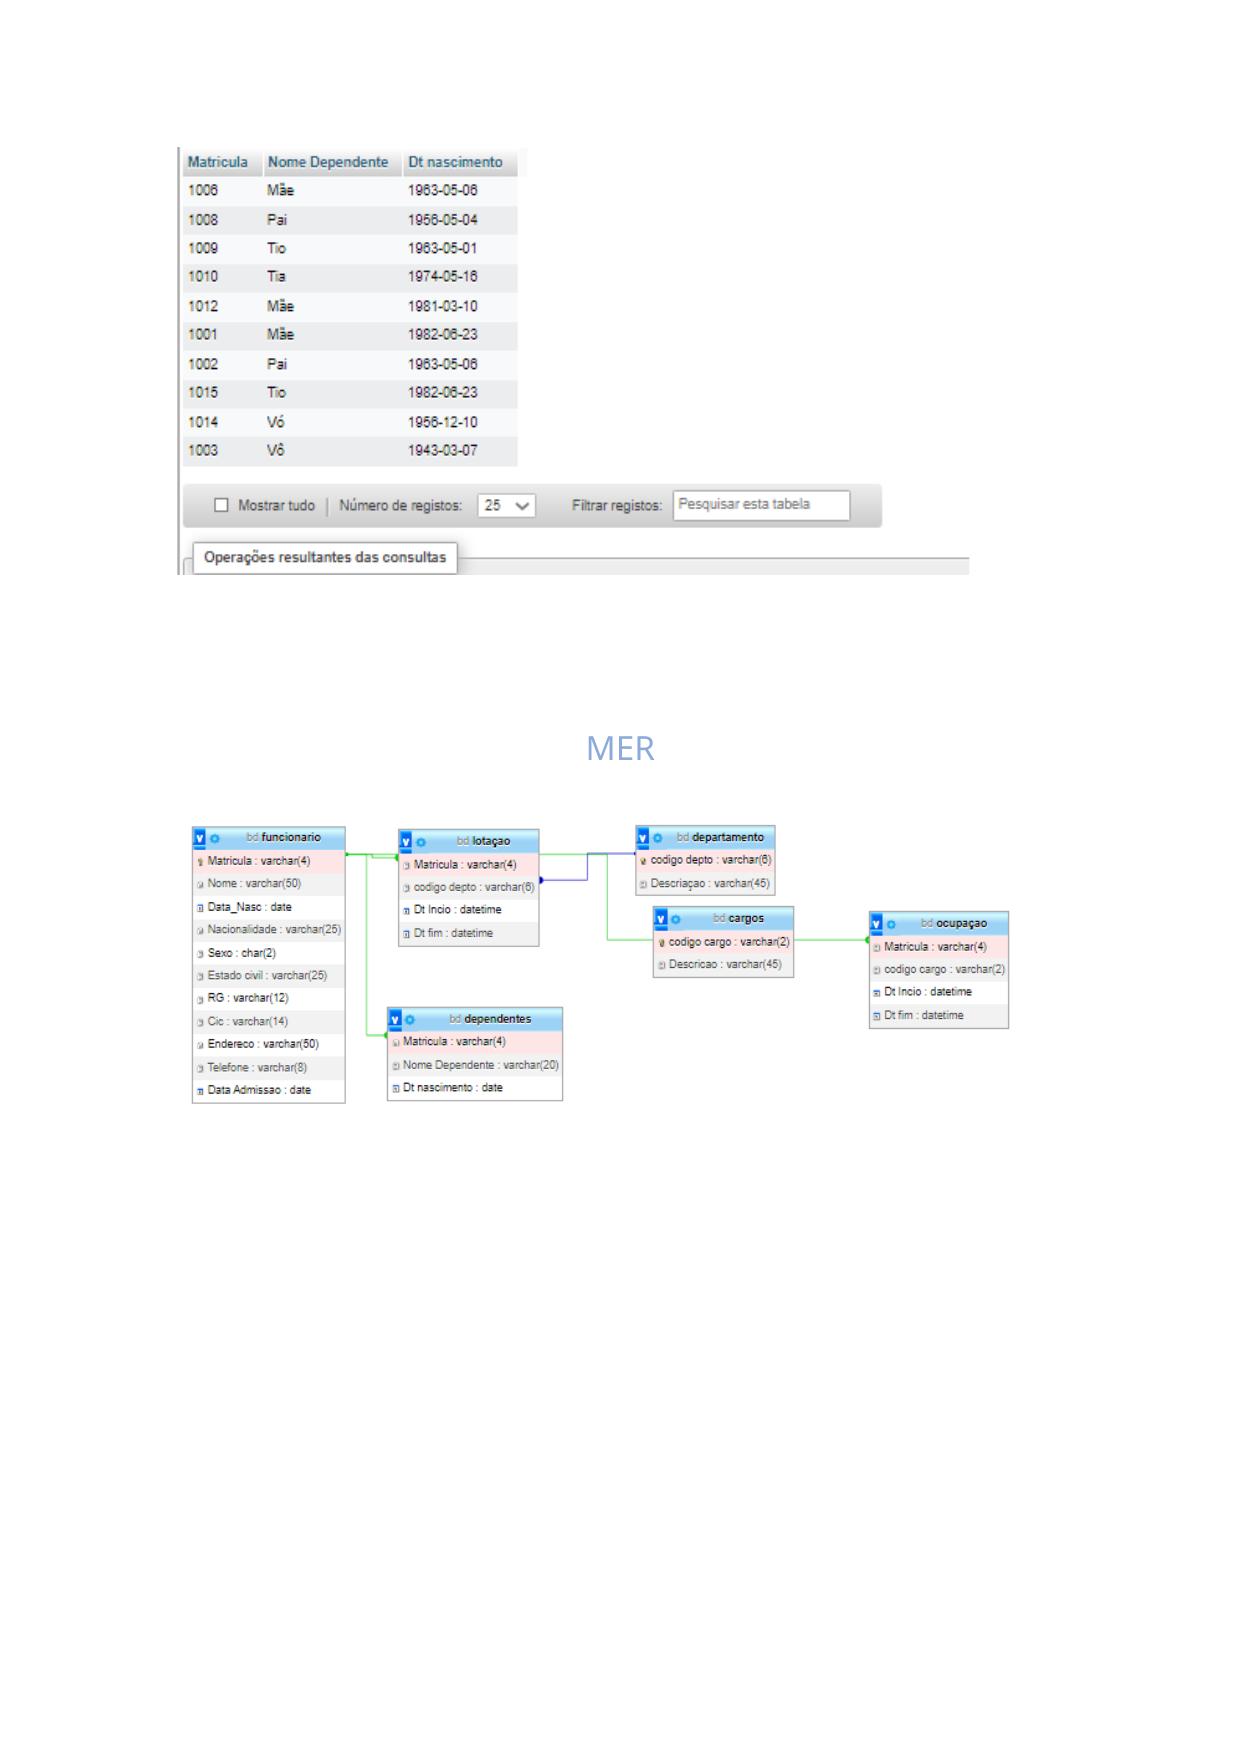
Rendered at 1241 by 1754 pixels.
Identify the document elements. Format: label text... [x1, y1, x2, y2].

picture [177, 790, 1063, 1196]
text MER [177, 724, 1063, 770]
picture [177, 147, 970, 575]
